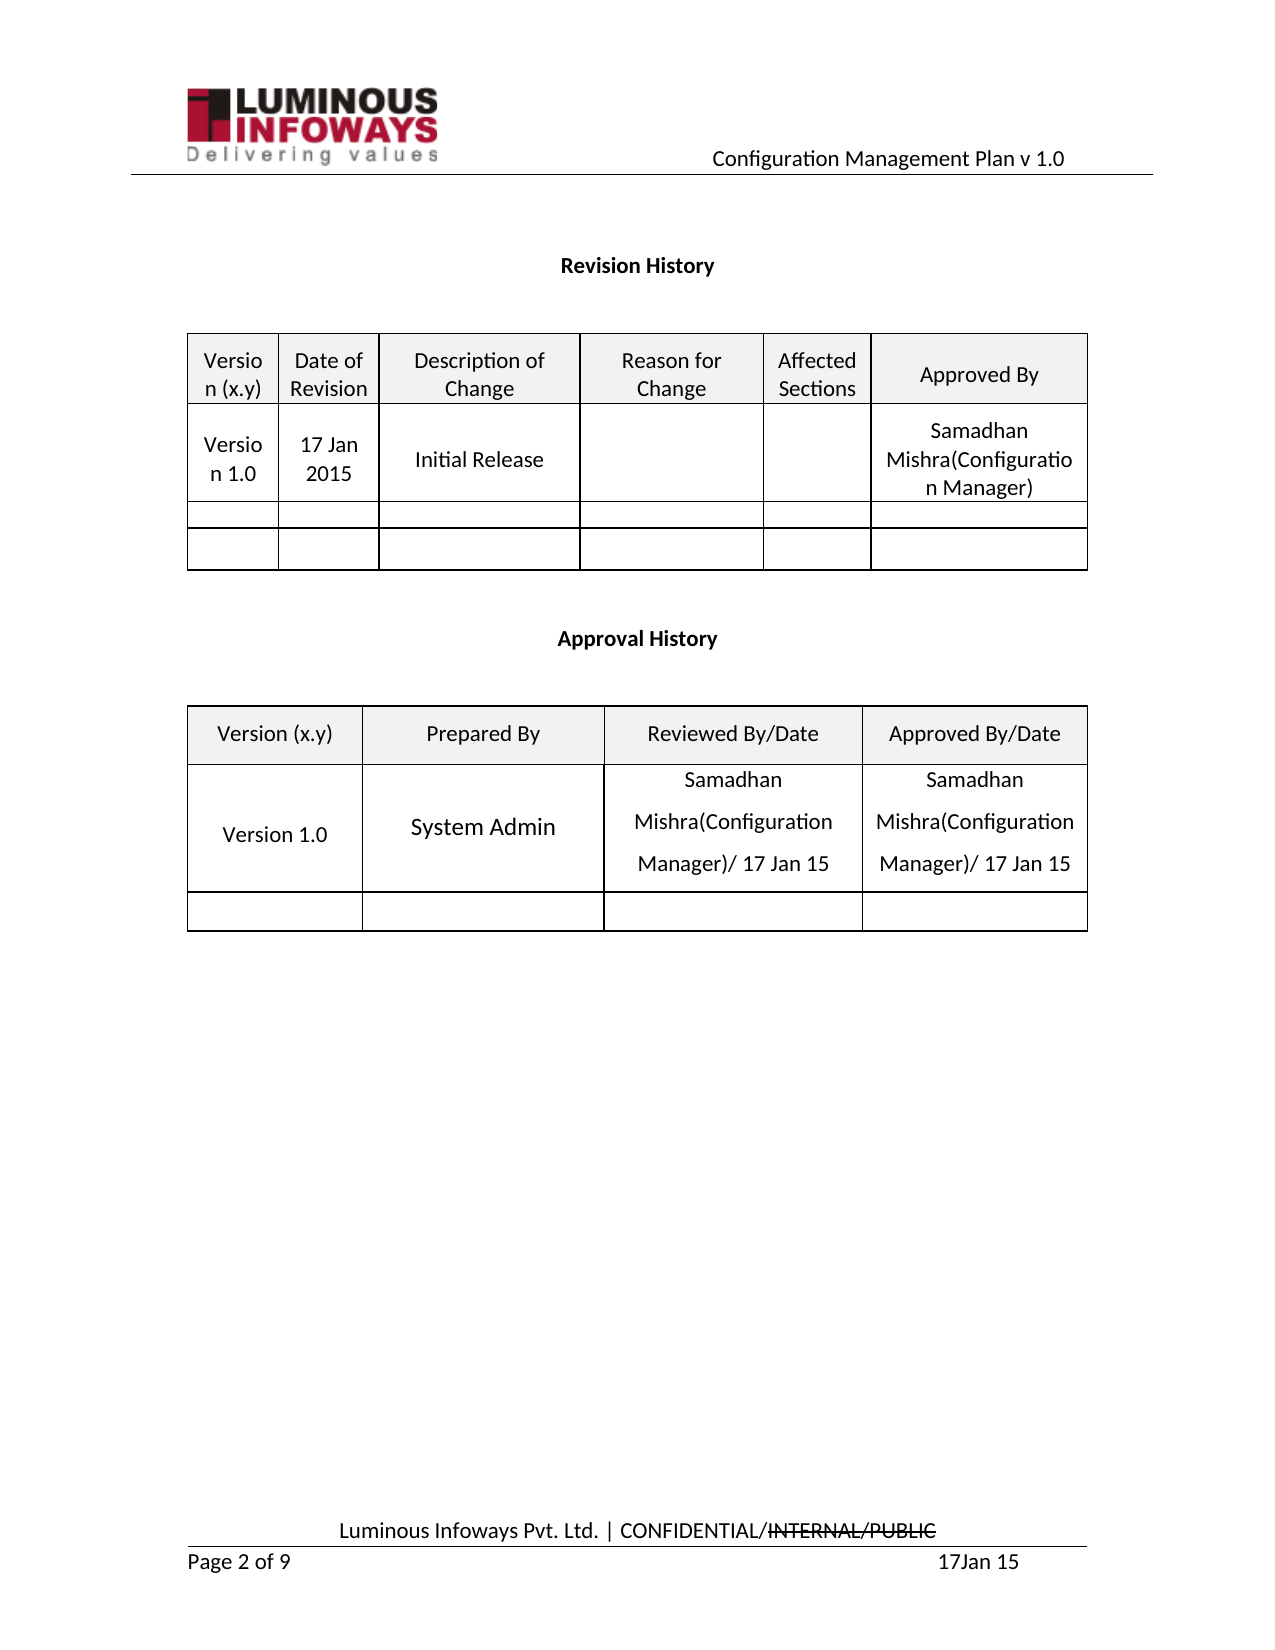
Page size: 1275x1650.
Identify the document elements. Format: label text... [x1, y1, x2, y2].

table_header Approved By/Date [863, 707, 1087, 763]
text Revision History [187, 251, 1087, 279]
table_cell Samadhan Mishra(Configuration Manager) [872, 404, 1087, 501]
table_cell [872, 529, 1087, 569]
table_cell Samadhan Mishra(Configuration Manager)/ 17 Jan 15 [605, 765, 862, 891]
table_header Affected Sections [764, 334, 870, 403]
table_cell [188, 529, 278, 569]
table_header Version (x.y) [188, 707, 362, 763]
table_header Reason for Change [581, 334, 763, 403]
table_cell [279, 502, 378, 527]
table_cell [764, 404, 870, 501]
table_cell System Admin [363, 765, 603, 891]
table_header Prepared By [363, 707, 604, 763]
table_header Reviewed By/Date [605, 707, 862, 763]
table_cell Samadhan Mishra(Configuration Manager)/ 17 Jan 15 [863, 765, 1087, 891]
table_cell Version 1.0 [188, 404, 278, 501]
table_cell [581, 404, 763, 501]
table_cell [872, 502, 1087, 527]
picture [187, 87, 438, 166]
table_cell Initial Release [380, 404, 579, 501]
table_header Approved By [872, 334, 1087, 403]
table_header Version (x.y) [188, 334, 278, 403]
table_cell [380, 529, 579, 569]
table_cell [188, 893, 362, 930]
table_cell [764, 529, 870, 569]
table_header Description of Change [380, 334, 579, 403]
table_cell 17 Jan 2015 [279, 404, 378, 501]
table_cell [581, 529, 763, 569]
table_cell [380, 502, 579, 527]
table_cell [363, 893, 603, 930]
table_cell [605, 893, 862, 930]
text Approval History [187, 624, 1087, 652]
table_cell [764, 502, 870, 527]
table_header Date of Revision [279, 334, 378, 403]
table_cell [188, 502, 278, 527]
table_cell [863, 893, 1087, 930]
table_cell Version 1.0 [188, 765, 362, 891]
table_cell [279, 529, 378, 569]
table_cell [581, 502, 763, 527]
